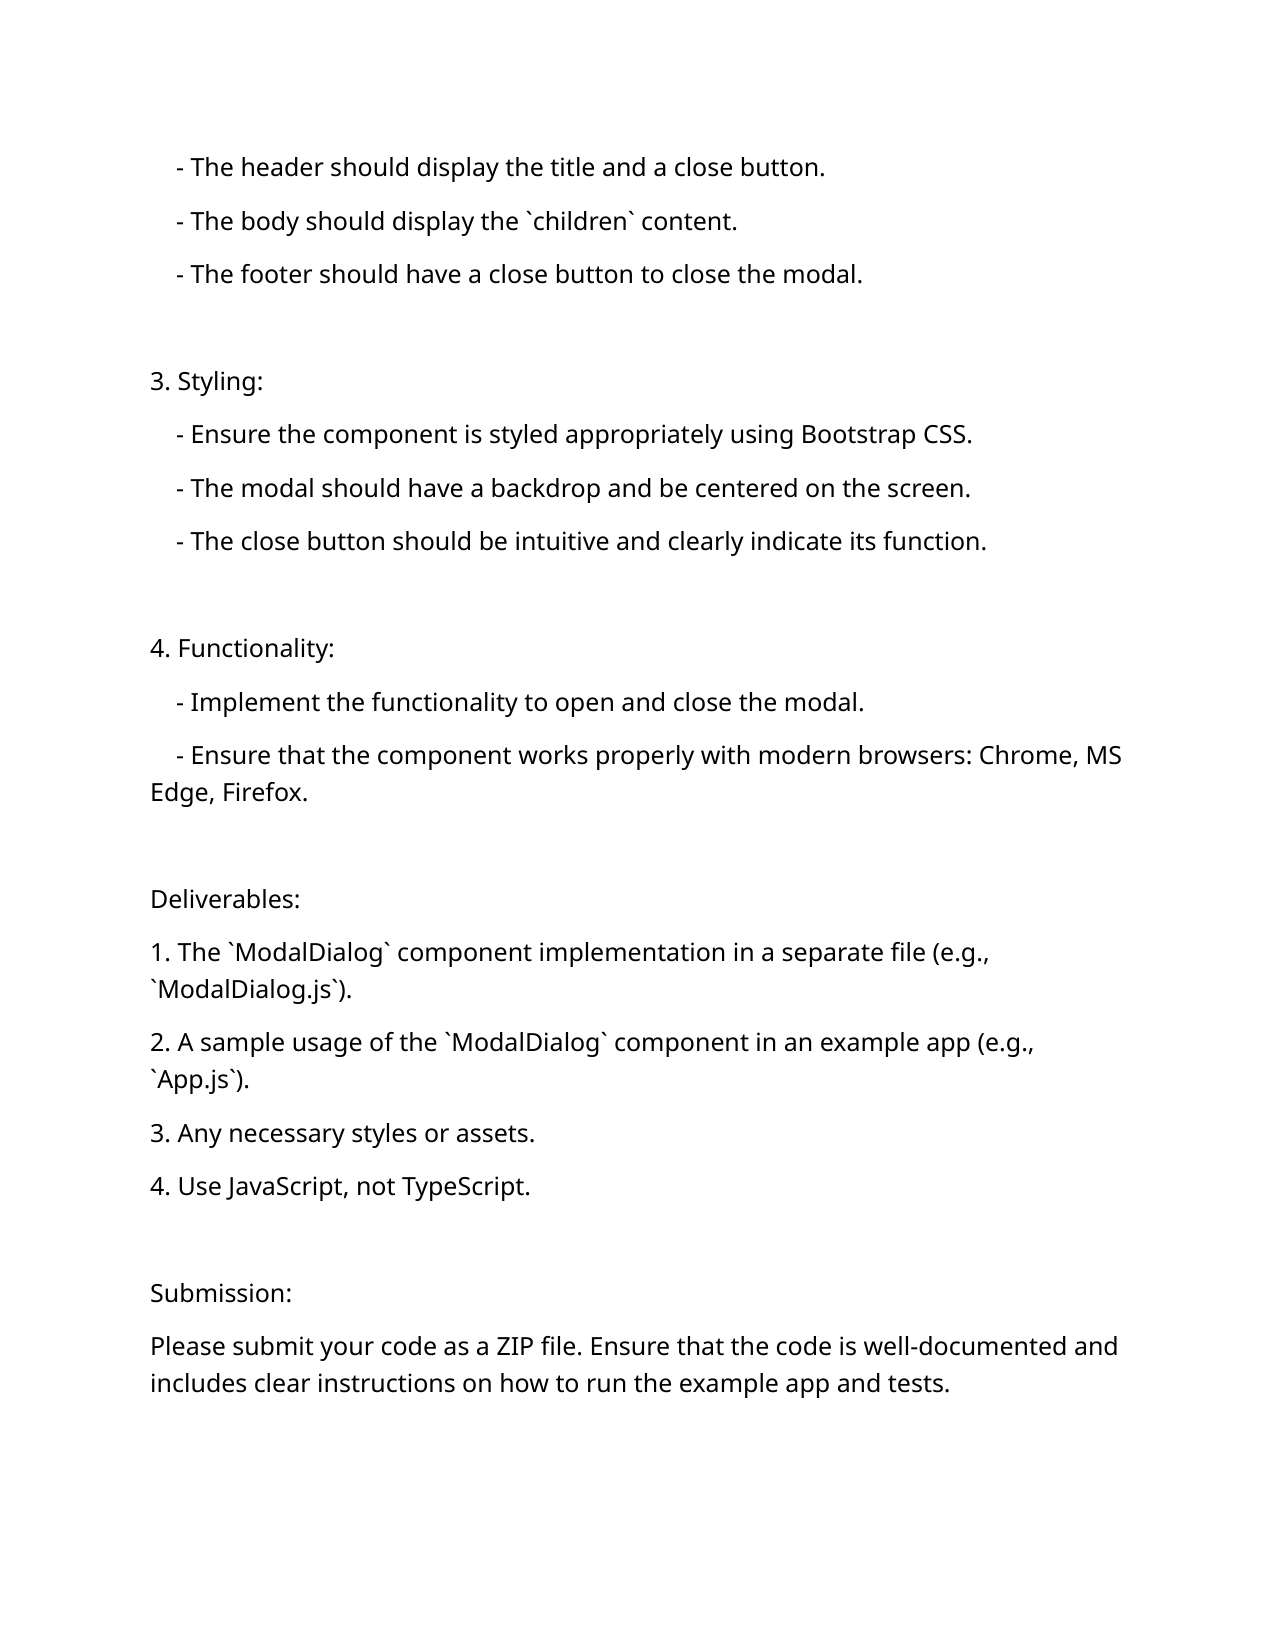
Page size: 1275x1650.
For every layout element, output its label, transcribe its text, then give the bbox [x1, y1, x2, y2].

text - The header should display the title and a close button. [150, 150, 1125, 184]
text 1. The `ModalDialog` component implementation in a separate file (e.g., `ModalDialog.js`). [150, 935, 1125, 1006]
text - Ensure the component is styled appropriately using Bootstrap CSS. [150, 417, 1125, 451]
text 3. Styling: [150, 364, 1125, 398]
text Please submit your code as a ZIP file. Ensure that the code is well-documented and includes clear instructions on how to run the example app and tests. [150, 1329, 1125, 1400]
text 4. Use JavaScript, not TypeScript. [150, 1169, 1125, 1203]
text Submission: [150, 1276, 1125, 1310]
text - The footer should have a close button to close the modal. [150, 257, 1125, 291]
text - The close button should be intuitive and clearly indicate its function. [150, 524, 1125, 558]
text 3. Any necessary styles or assets. [150, 1115, 1125, 1149]
text 2. A sample usage of the `ModalDialog` component in an example app (e.g., `App.js`). [150, 1025, 1125, 1096]
text - Ensure that the component works properly with modern browsers: Chrome, MS Edge, Firefox. [150, 738, 1125, 809]
text - Implement the functionality to open and close the modal. [150, 684, 1125, 718]
text Deliverables: [150, 881, 1125, 916]
text 4. Functionality: [150, 631, 1125, 665]
text - The modal should have a backdrop and be centered on the screen. [150, 471, 1125, 505]
text - The body should display the `children` content. [150, 203, 1125, 237]
